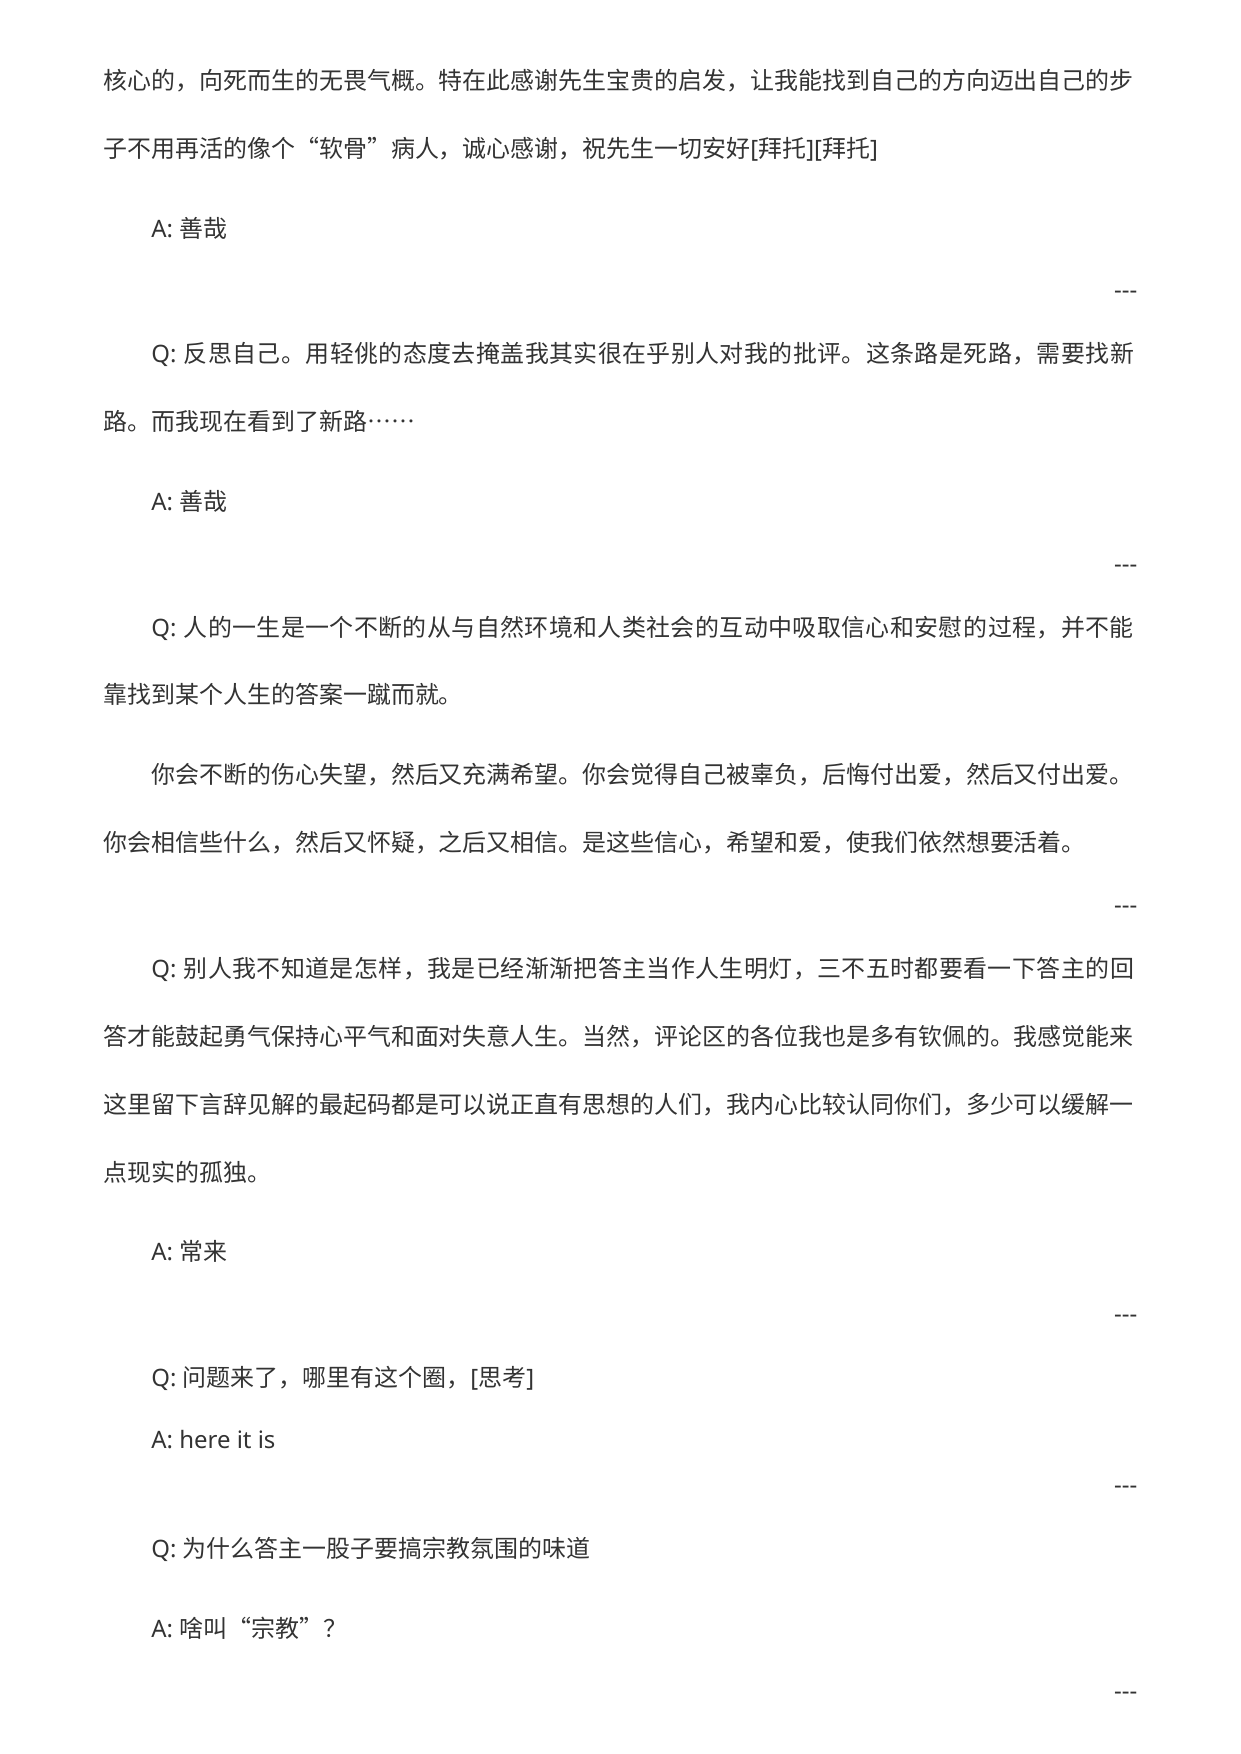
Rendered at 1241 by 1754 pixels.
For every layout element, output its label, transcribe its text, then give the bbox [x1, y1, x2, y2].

text Q: 问题来了，哪里有这个圈，[思考] [103, 1342, 1137, 1410]
text Q: 为什么答主一股子要搞宗教氛围的味道 [103, 1513, 1137, 1581]
text --- [103, 887, 1137, 921]
text A: 常来 [103, 1216, 1137, 1284]
text A: 善哉 [103, 193, 1137, 261]
text A: 善哉 [103, 466, 1137, 534]
text --- [103, 1673, 1137, 1707]
text A: here it is [103, 1422, 1137, 1456]
text Q: 反思自己。用轻佻的态度去掩盖我其实很在乎别人对我的批评。这条路是死路，需要找新路。而我现在看到了新路…… [103, 318, 1137, 454]
text Q: 别人我不知道是怎样，我是已经渐渐把答主当作人生明灯，三不五时都要看一下答主的回答才能鼓起勇气保持心平气和面对失意人生。当然，评论区的各位我也是多有钦佩的。我感觉能来这里留下言辞见解的最起码都是可以说正直有思想的人们，我内心比较认同你们，多少可以缓解一点现实的孤独。 [103, 933, 1137, 1204]
text --- [103, 546, 1137, 580]
text 你会不断的伤心失望，然后又充满希望。你会觉得自己被辜负，后悔付出爱，然后又付出爱。你会相信些什么，然后又怀疑，之后又相信。是这些信心，希望和爱，使我们依然想要活着。 [103, 739, 1137, 875]
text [103, 45, 1137, 181]
text --- [103, 1296, 1137, 1330]
text --- [103, 1468, 1137, 1502]
text A: 啥叫“宗教”？ [103, 1593, 1137, 1661]
text --- [103, 272, 1137, 306]
text Q: 人的一生是一个不断的从与自然环境和人类社会的互动中吸取信心和安慰的过程，并不能靠找到某个人生的答案一蹴而就。 [103, 592, 1137, 727]
